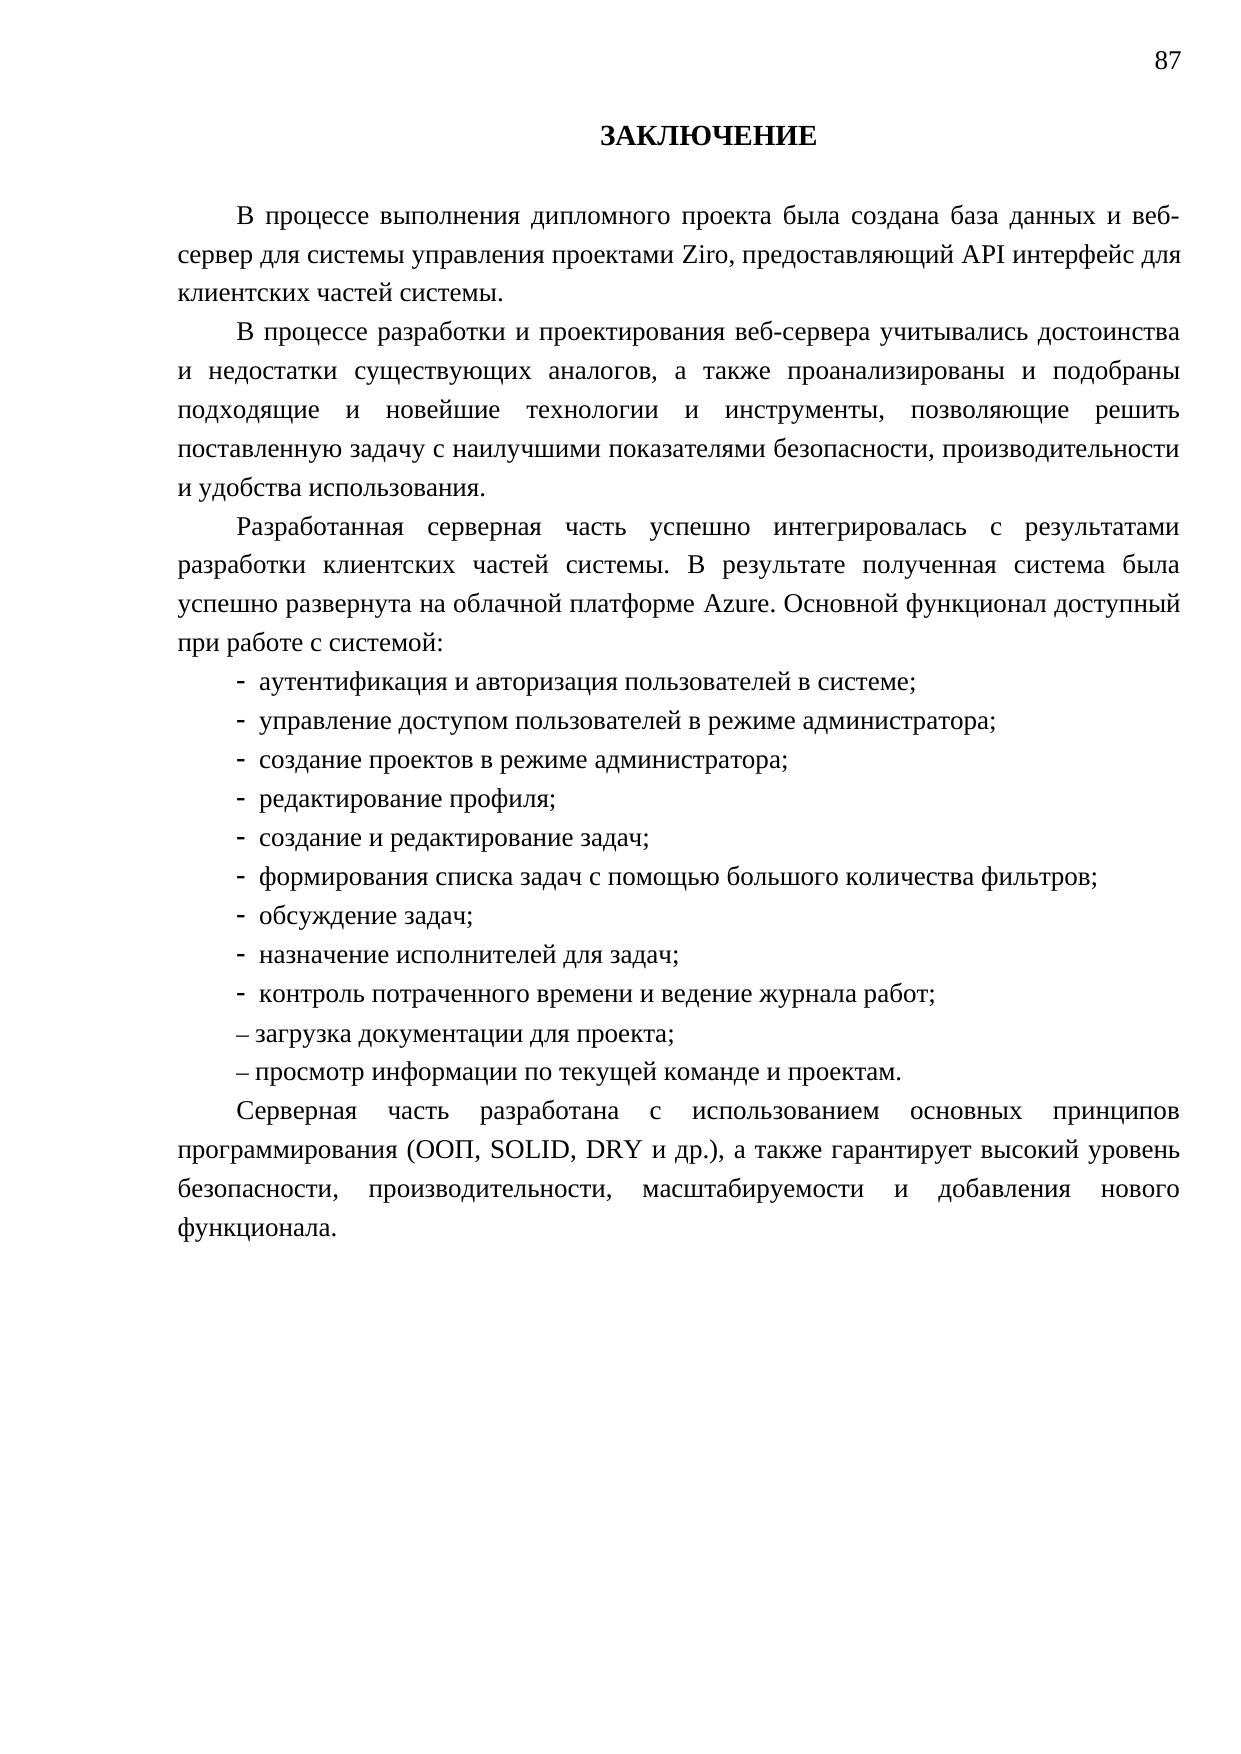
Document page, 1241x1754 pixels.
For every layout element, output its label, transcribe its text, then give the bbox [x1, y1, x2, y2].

list назначение исполнителей для задач; [177, 938, 1181, 970]
list контроль потраченного времени и ведение журнала работ; [177, 978, 1181, 1009]
list создание проектов в режиме администратора; [177, 743, 1181, 774]
list формирования списка задач с помощью большого количества фильтров; [177, 860, 1181, 892]
list загрузка документации для проекта; [177, 1017, 1181, 1048]
list управление доступом пользователей в режиме администратора; [177, 704, 1181, 735]
text Разработанная серверная часть успешно интегрировалась с результатами разработки клиентских частей системы. В результате полученная система была успешно развернута на облачной платформе Azure. Основной функционал доступный при работе с системой: [177, 510, 1181, 657]
text В процессе разработки и проектирования веб-сервера учитывались достоинства и недостатки существующих аналогов, а также проанализированы и подобраны подходящие и новейшие технологии и инструменты, позволяющие решить поставленную задачу с наилучшими показателями безопасности, производительности и удобства использования. [177, 315, 1181, 502]
list аутентификация и авторизация пользователей в системе; [177, 665, 1181, 696]
list редактирование профиля; [177, 782, 1181, 813]
subtitle ЗАКЛЮЧЕНИЕ [177, 118, 1181, 152]
text Серверная часть разработана с использованием основных принципов программирования (ООП, SOLID, DRY и др.), а также гарантирует высокий уровень безопасности, производительности, масштабируемости и добавления нового функционала. [177, 1094, 1181, 1242]
list обсуждение задач; [177, 899, 1181, 931]
list просмотр информации по текущей команде и проектам. [177, 1056, 1181, 1087]
text В процессе выполнения дипломного проекта была создана база данных и веб-сервер для системы управления проектами Ziro, предоставляющий API интерфейс для клиентских частей системы. [177, 199, 1181, 308]
list создание и редактирование задач; [177, 821, 1181, 853]
